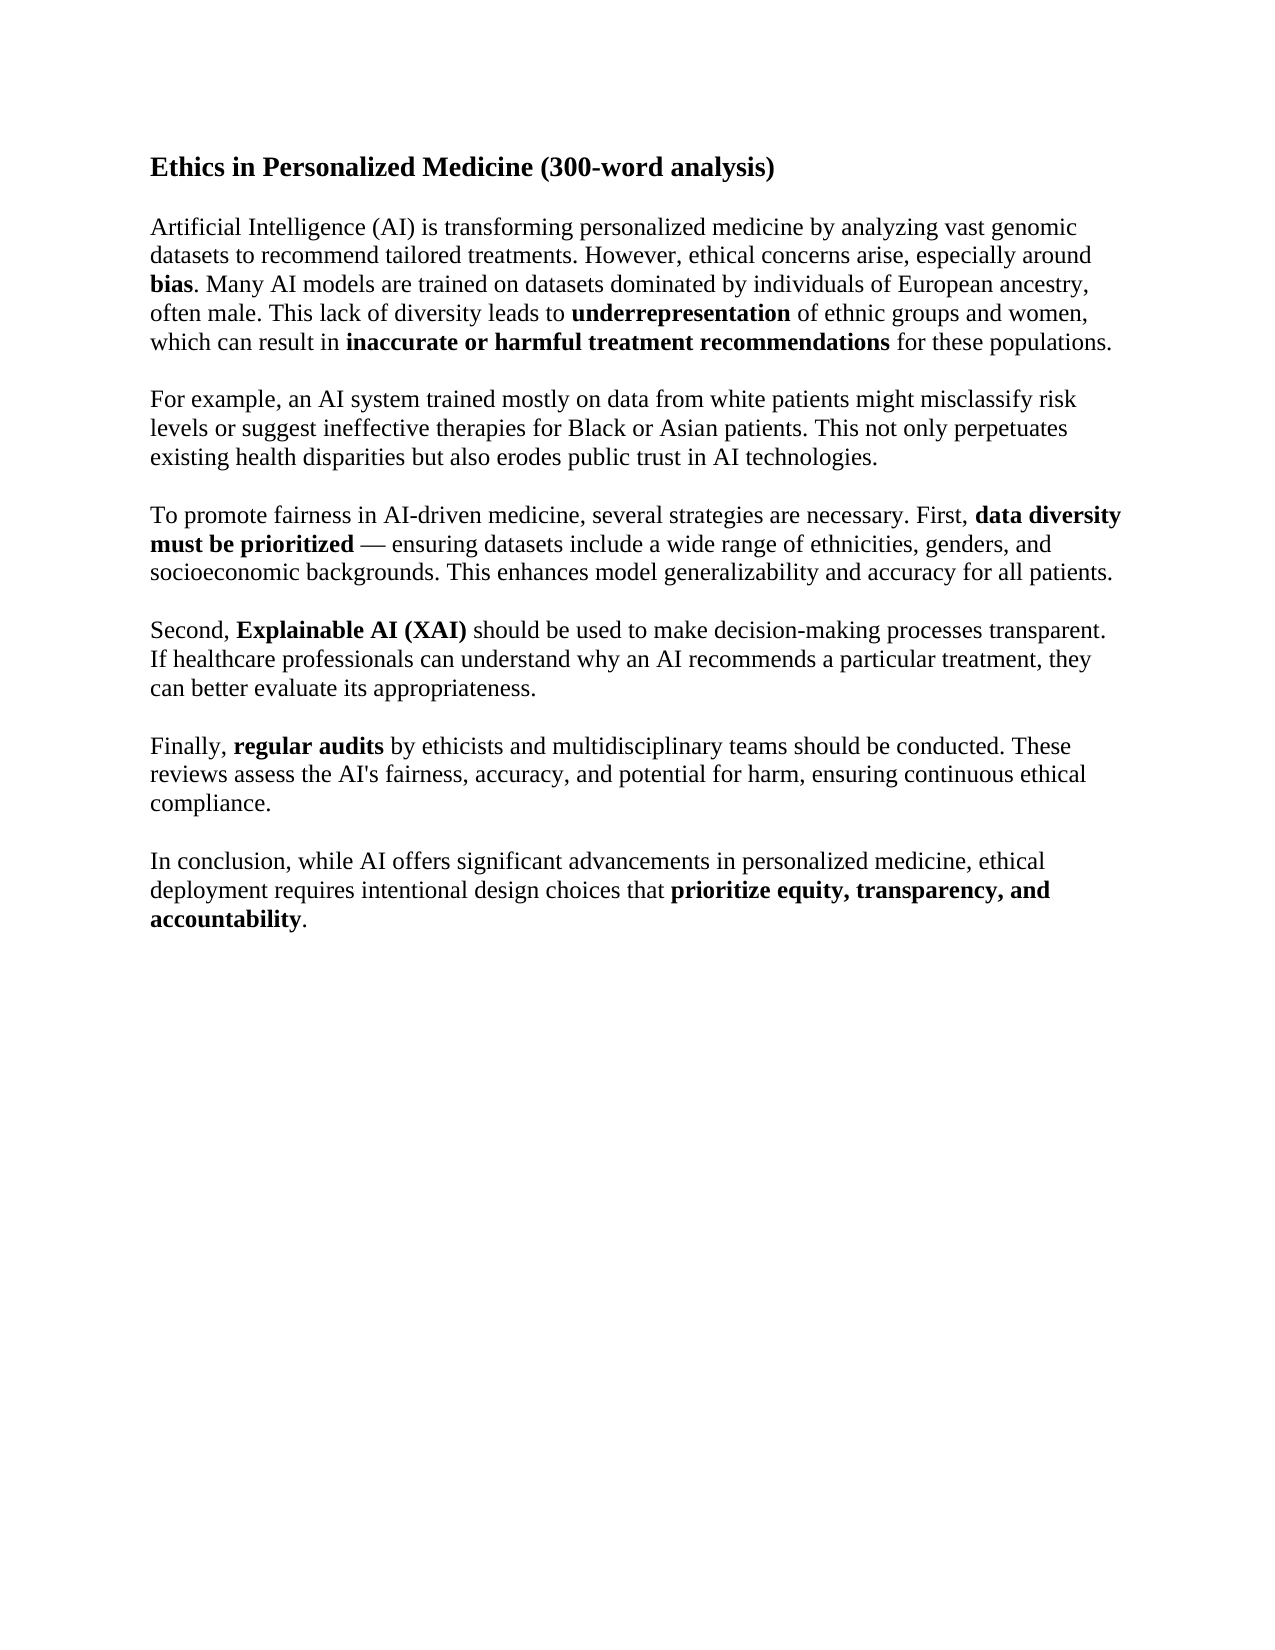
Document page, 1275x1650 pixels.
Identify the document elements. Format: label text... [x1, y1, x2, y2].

text To promote fairness in AI-driven medicine, several strategies are necessary. First, data diversity must be prioritized — ensuring datasets include a wide range of ethnicities, genders, and socioeconomic backgrounds. This enhances model generalizability and accuracy for all patients. [150, 500, 1125, 586]
text Finally, regular audits by ethicists and multidisciplinary teams should be conducted. These reviews assess the AI's fairness, accuracy, and potential for harm, ensuring continuous ethical compliance. [150, 731, 1125, 817]
text For example, an AI system trained mostly on data from white patients might misclassify risk levels or suggest ineffective therapies for Black or Asian patients. This not only perpetuates existing health disparities but also erodes public trust in AI technologies. [150, 384, 1125, 471]
text Second, Explainable AI (XAI) should be used to make decision-making processes transparent. If healthcare professionals can understand why an AI recommends a particular treatment, they can better evaluate its appropriateness. [150, 615, 1125, 702]
text Ethics in Personalized Medicine (300-word analysis) [150, 150, 1125, 182]
text Artificial Intelligence (AI) is transforming personalized medicine by analyzing vast genomic datasets to recommend tailored treatments. However, ethical concerns arise, especially around bias. Many AI models are trained on datasets dominated by individuals of European ancestry, often male. This lack of diversity leads to underrepresentation of ethnic groups and women, which can result in inaccurate or harmful treatment recommendations for these populations. [150, 212, 1125, 355]
text In conclusion, while AI offers significant advancements in personalized medicine, ethical deployment requires intentional design choices that prioritize equity, transparency, and accountability. [150, 846, 1125, 932]
